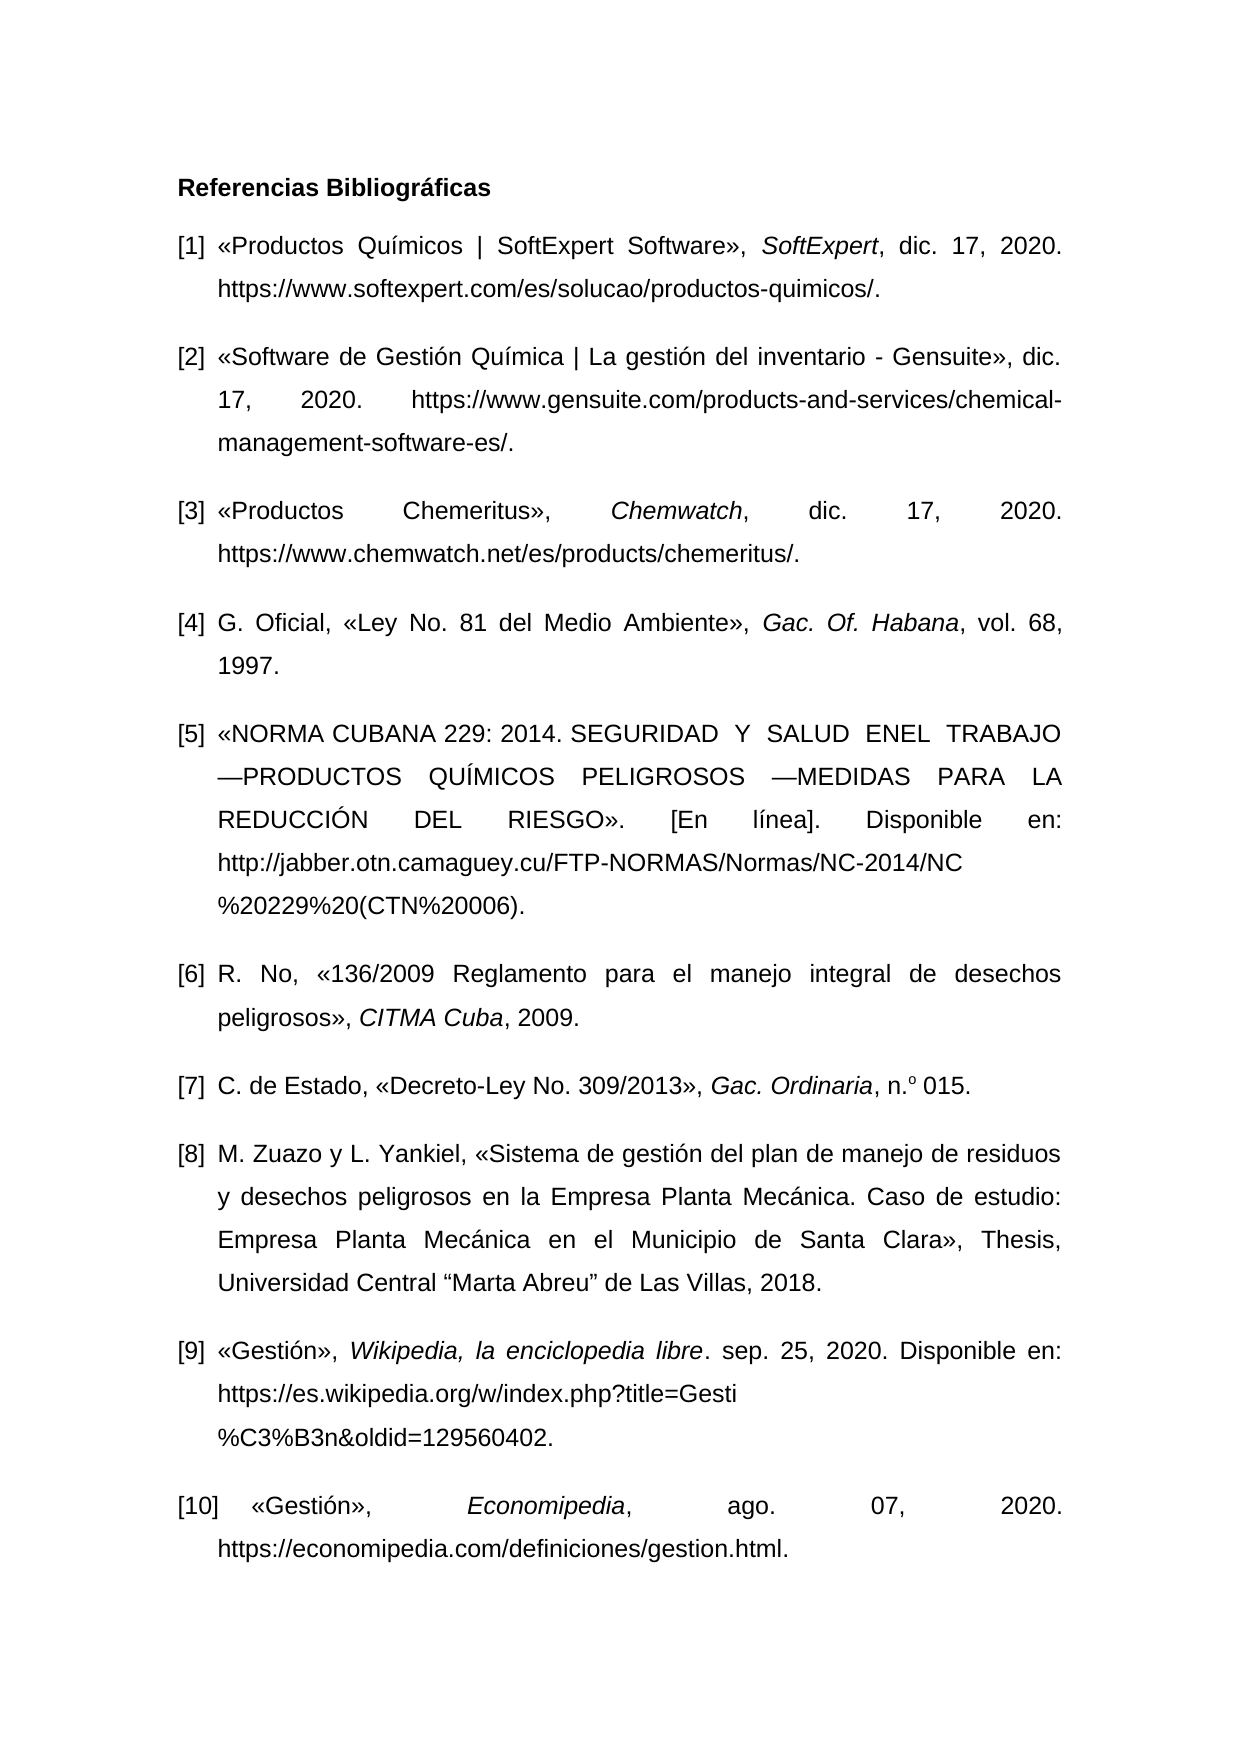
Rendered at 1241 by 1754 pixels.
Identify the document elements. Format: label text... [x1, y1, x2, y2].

text [6] R. No, «136/2009 Reglamento para el manejo integral de desechos peligrosos», CITMA Cuba, 2009. [177, 959, 1063, 1031]
text [8] M. Zuazo y L. Yankiel, «Sistema de gestión del plan de manejo de residuos y desechos peligrosos en la Empresa Planta Mecánica. Caso de estudio: Empresa Planta Mecánica en el Municipio de Santa Clara», Thesis, Universidad Central “Marta Abreu” de Las Villas, 2018. [177, 1139, 1063, 1297]
subtitle Referencias Bibliográficas [177, 173, 1063, 201]
text [4] G. Oficial, «Ley No. 81 del Medio Ambiente», Gac. Of. Habana, vol. 68, 1997. [177, 607, 1063, 679]
text [3] «Productos Chemeritus», Chemwatch, dic. 17, 2020. https://www.chemwatch.net/es/products/chemeritus/. [177, 496, 1063, 568]
text [2] «Software de Gestión Química | La gestión del inventario - Gensuite», dic. 17, 2020. https://www.gensuite.com/products-and-services/chemical-management-software-es/. [177, 342, 1063, 457]
text [1] «Productos Químicos | SoftExpert Software», SoftExpert, dic. 17, 2020. https://www.softexpert.com/es/solucao/productos-quimicos/. [177, 231, 1063, 302]
text [9] «Gestión», Wikipedia, la enciclopedia libre. sep. 25, 2020. Disponible en: https://es.wikipedia.org/w/index.php?title=Gesti%C3%B3n&oldid=129560402. [177, 1336, 1063, 1451]
text [7] C. de Estado, «Decreto-Ley No. 309/2013», Gac. Ordinaria, n.o 015. [177, 1071, 1063, 1099]
text [10] «Gestión», Economipedia, ago. 07, 2020. https://economipedia.com/definiciones/gestion.html. [177, 1491, 1063, 1562]
text [5] «NORMA CUBANA 229: 2014. SEGURIDAD Y SALUD ENEL TRABAJO —PRODUCTOS QUÍMICOS PELIGROSOS —MEDIDAS PARA LA REDUCCIÓN DEL RIESGO». [En línea]. Disponible en: http://jabber.otn.camaguey.cu/FTP-NORMAS/Normas/NC-2014/NC%20229%20(CTN%20006). [177, 719, 1063, 920]
